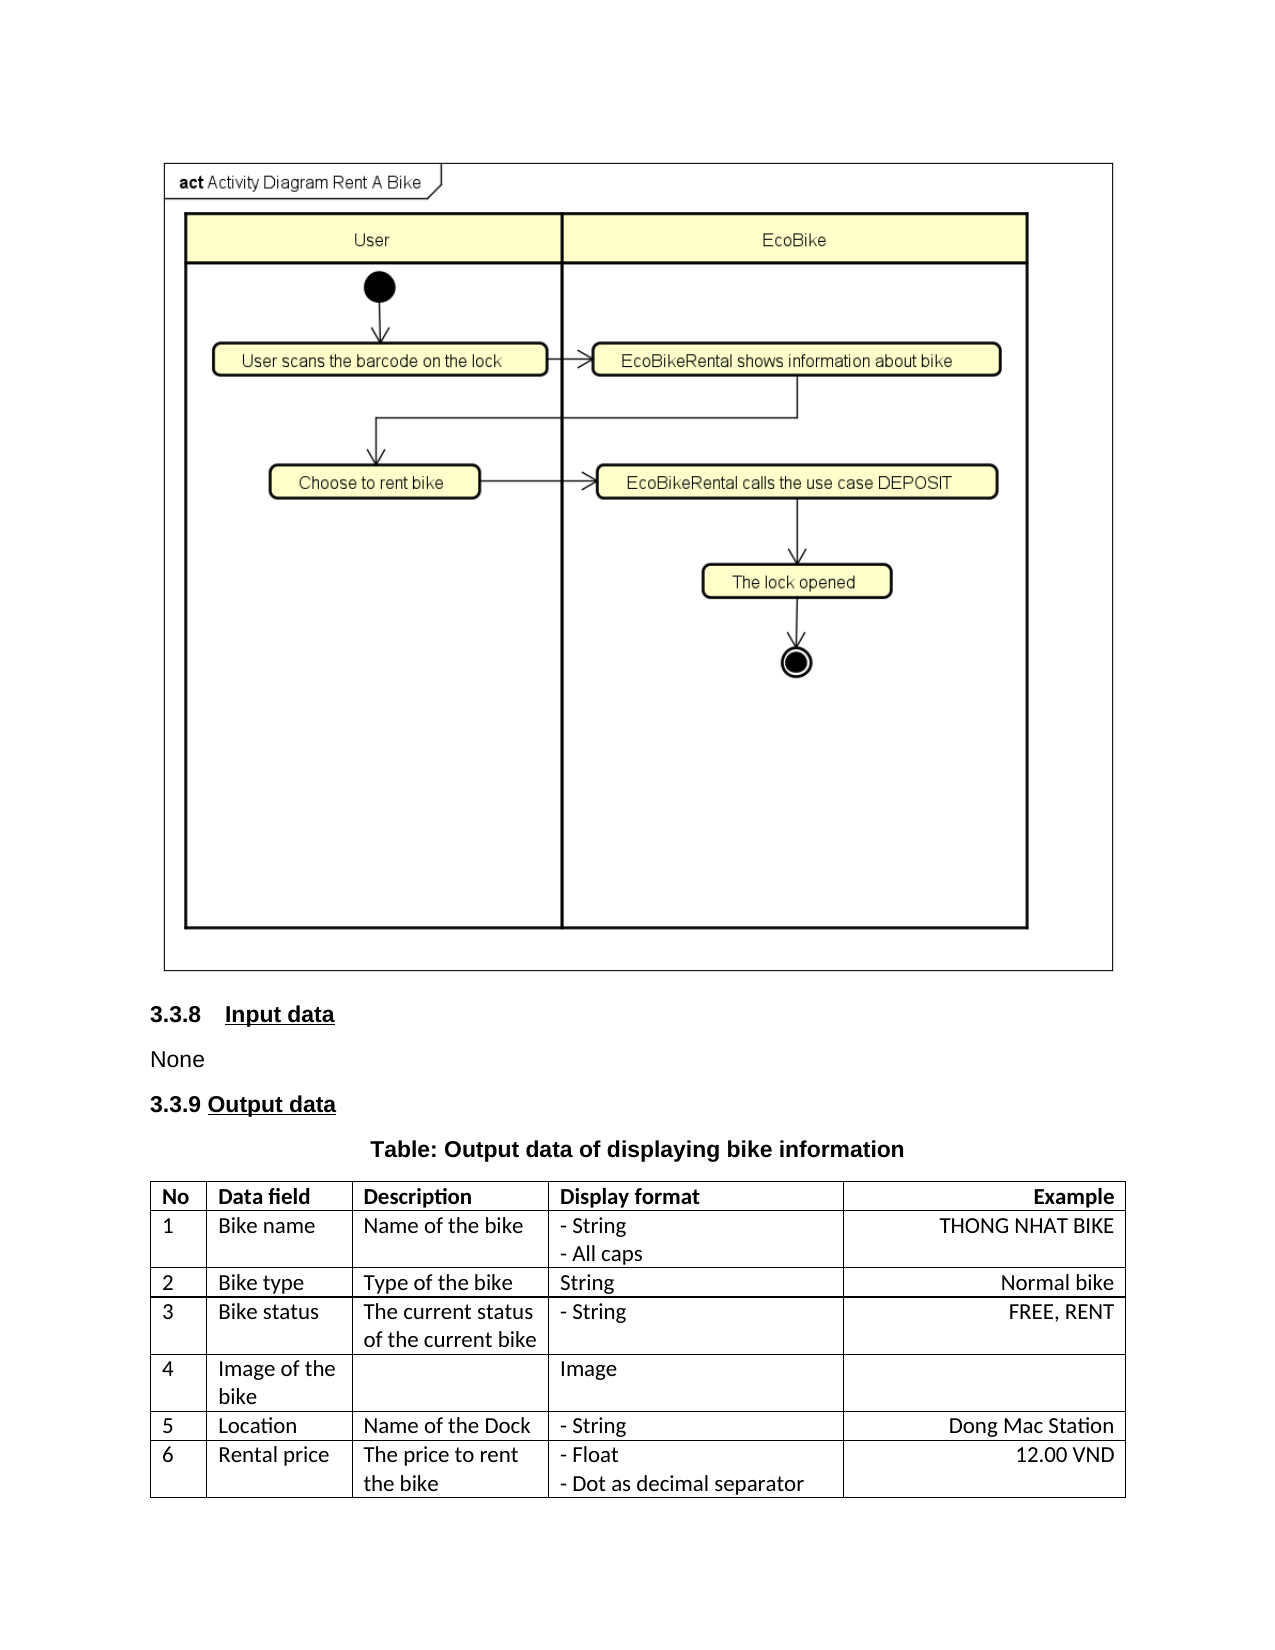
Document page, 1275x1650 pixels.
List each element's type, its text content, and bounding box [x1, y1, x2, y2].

table_cell 1 [151, 1211, 206, 1267]
table_cell [353, 1355, 548, 1411]
table_cell Name of the bike [353, 1211, 548, 1267]
table_header No [151, 1182, 206, 1210]
table_cell FREE, RENT [844, 1298, 1125, 1353]
table_header Display format [549, 1182, 843, 1210]
table_cell - String [549, 1298, 843, 1353]
table_cell 6 [151, 1441, 206, 1497]
table_cell Location [207, 1412, 352, 1439]
table_header Description [353, 1182, 548, 1210]
table_cell 2 [151, 1268, 206, 1296]
table_cell 3 [151, 1298, 206, 1353]
table_cell Name of the Dock [353, 1412, 548, 1439]
table_cell Bike type [207, 1268, 352, 1296]
table_cell 4 [151, 1355, 206, 1411]
table_cell String [549, 1268, 843, 1296]
table_cell Dong Mac Station [844, 1412, 1125, 1439]
text None [150, 1046, 1125, 1072]
table_cell Normal bike [844, 1268, 1125, 1296]
text Table: Output data of displaying bike information [150, 1136, 1125, 1162]
table_cell Rental price [207, 1441, 352, 1497]
table_cell Bike status [207, 1298, 352, 1353]
table_header Data field [207, 1182, 352, 1210]
table_cell Image [549, 1355, 843, 1411]
table_cell THONG NHAT BIKE [844, 1211, 1125, 1267]
list Input data [150, 1001, 1125, 1027]
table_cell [549, 1441, 843, 1497]
table_cell 5 [151, 1412, 206, 1439]
text 3.3.9 Output data [150, 1091, 1125, 1117]
table_cell - String - All caps [549, 1211, 843, 1267]
table_header Example [844, 1182, 1125, 1210]
table_cell Bike name [207, 1211, 352, 1267]
table_cell Type of the bike [353, 1268, 548, 1296]
table_cell [844, 1355, 1125, 1411]
table_cell 12.00 VND [844, 1441, 1125, 1497]
table_cell Image of the bike [207, 1355, 352, 1411]
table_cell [353, 1441, 548, 1497]
table_cell The current status of the current bike [353, 1298, 548, 1353]
picture [150, 150, 1125, 984]
table_cell - String [549, 1412, 843, 1439]
